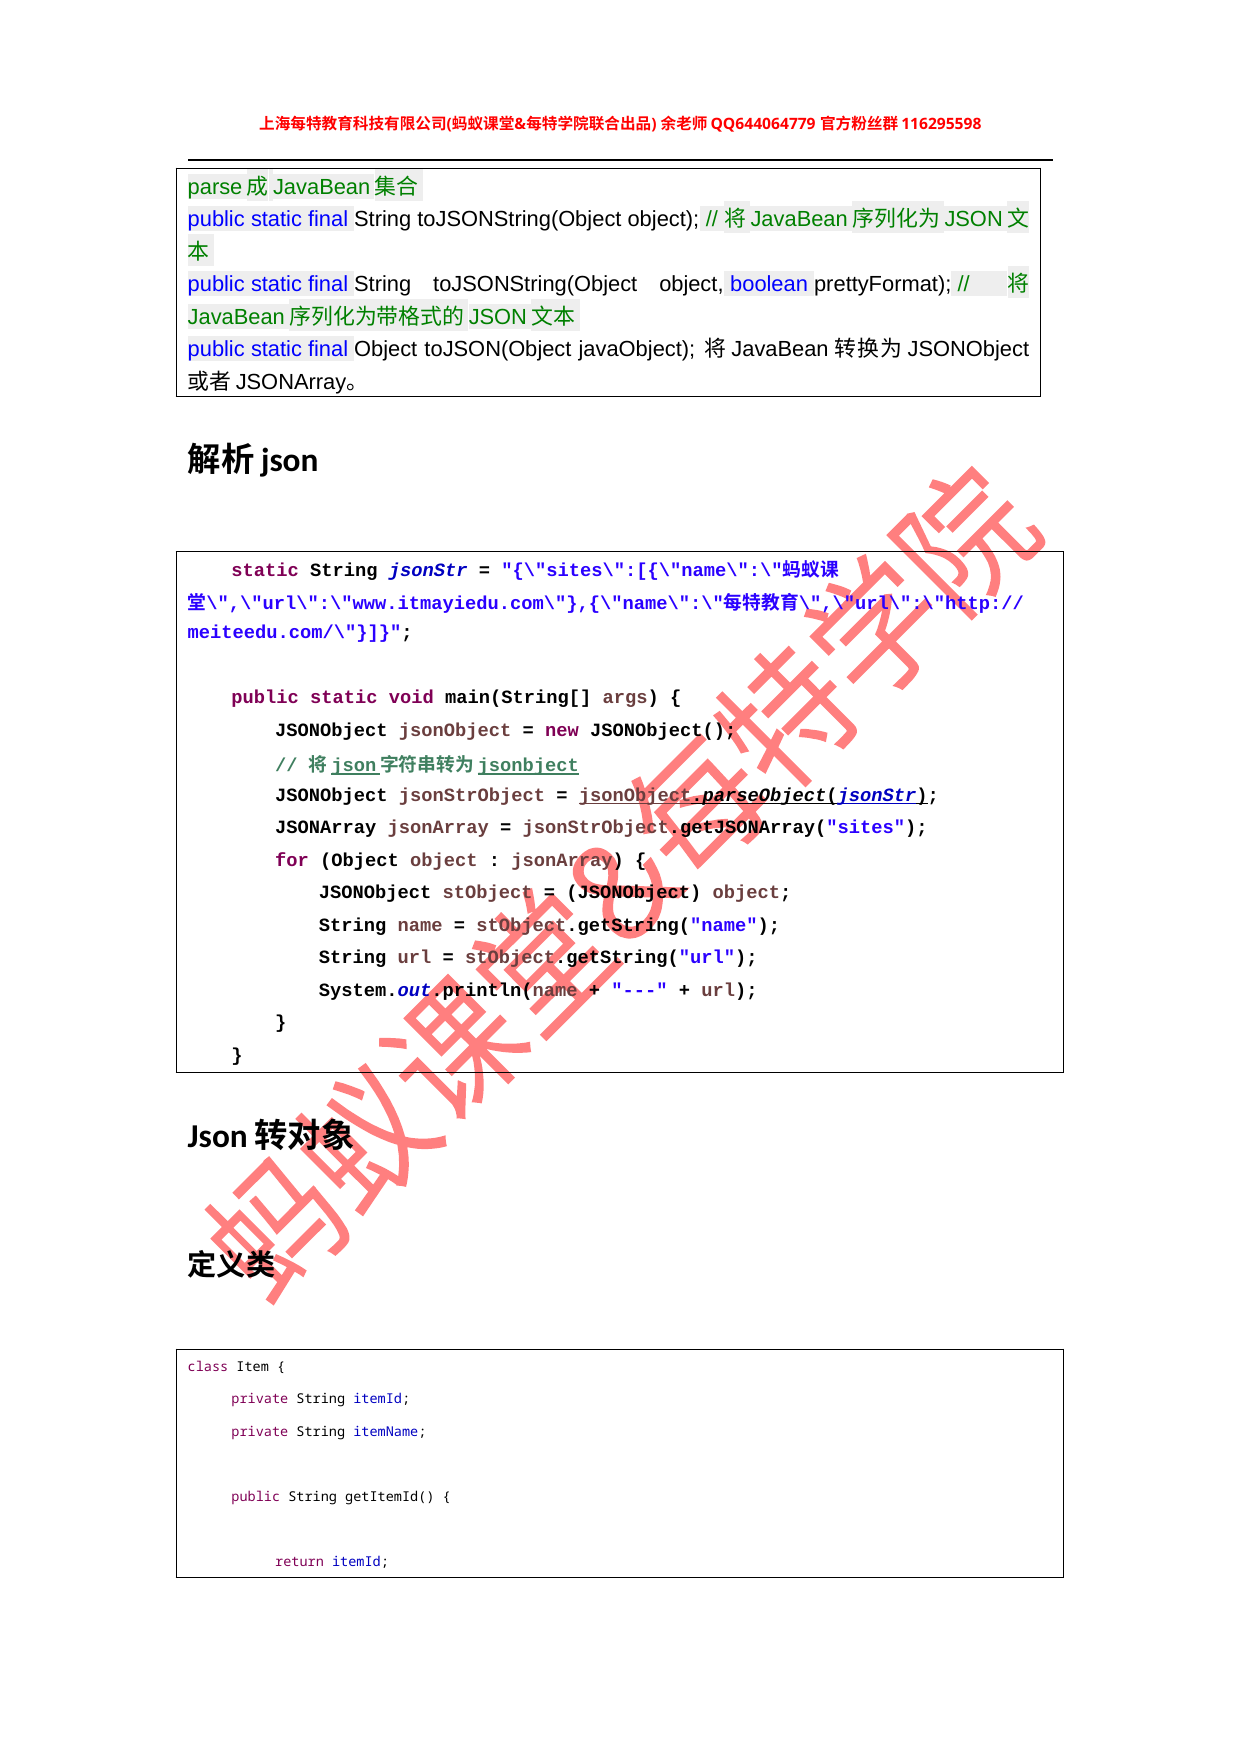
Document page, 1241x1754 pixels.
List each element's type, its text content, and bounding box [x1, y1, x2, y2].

subtitle 解析json [187, 424, 1053, 489]
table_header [177, 1350, 1063, 1577]
subtitle Json转对象 [187, 1100, 1053, 1165]
table_header static String jsonStr = "{\"sites\":[{\"name\":\"蚂蚁课堂\",\"url\":\"www.itmayiedu.com\"},{\"name\":\"每特教育\",\"url\":\"http://meiteedu.com/\"}]}"; public static void main(String[] args) { JSONObject jsonObject = new JSONObject(); // 将json字符串转为jsonbject JSONObject jsonStrObject = jsonObject.parseObject(jsonStr); JSONArray jsonArray = jsonStrObject.getJSONArray("sites"); for (Object object : jsonArray) { JSONObject stObject = (JSONObject) object; String name = stObject.getString("name"); String url = stObject.getString("url"); System.out.println(name + "---" + url); } } [177, 552, 1063, 1072]
subtitle 定义类 [187, 1230, 1053, 1295]
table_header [177, 169, 1040, 396]
